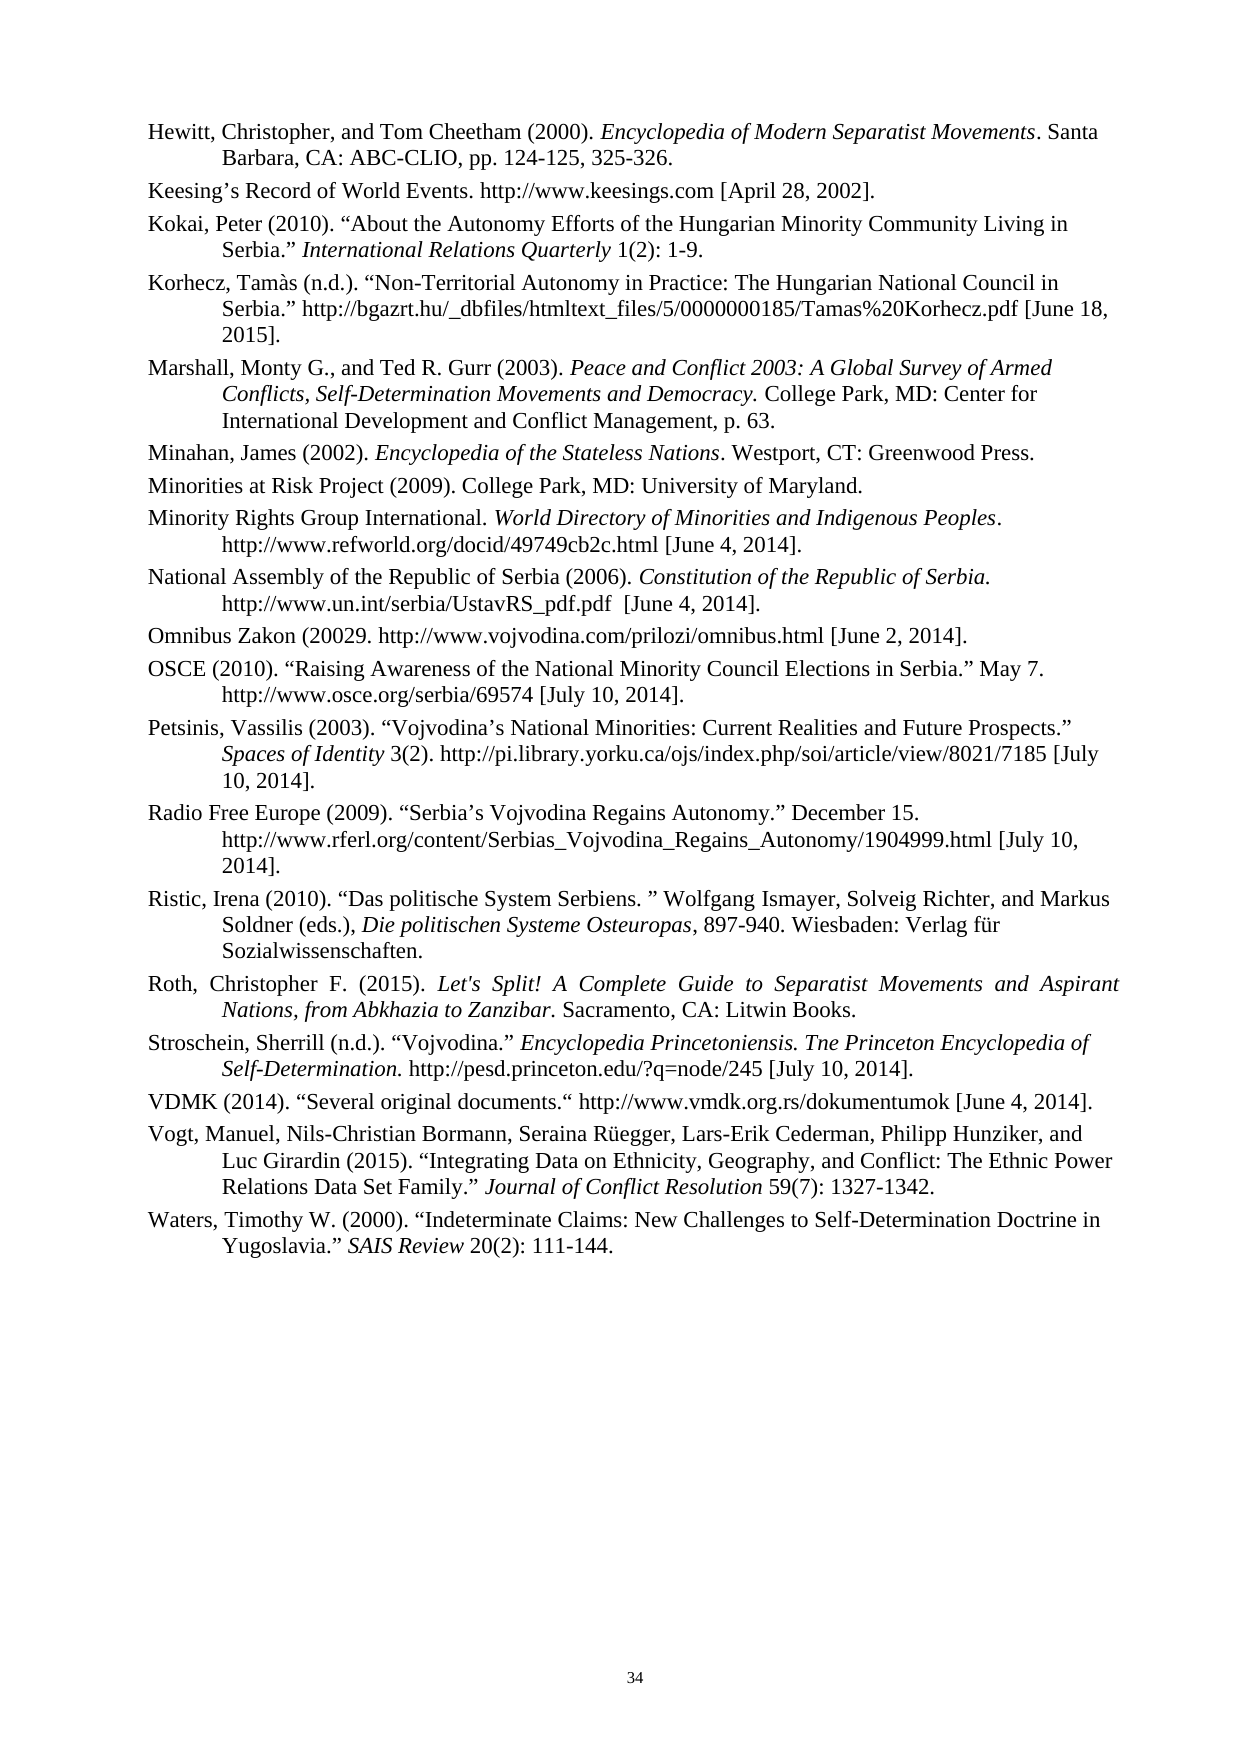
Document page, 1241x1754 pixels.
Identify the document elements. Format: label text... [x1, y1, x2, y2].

text Omnibus Zakon (20029. http://www.vojvodina.com/prilozi/omnibus.html [June 2, 2014]. [148, 622, 1122, 649]
text Minorities at Risk Project (2009). College Park, MD: University of Maryland. [148, 472, 1122, 498]
text Stroschein, Sherrill (n.d.). “Vojvodina.” Encyclopedia Princetoniensis. Tne Princeton Encyclopedia of Self-Determination. http://pesd.princeton.edu/?q=node/245 [July 10, 2014]. [148, 1029, 1122, 1082]
text OSCE (2010). “Raising Awareness of the National Minority Council Elections in Serbia.” May 7. http://www.osce.org/serbia/69574 [July 10, 2014]. [148, 655, 1122, 708]
text Minahan, James (2002). Encyclopedia of the Stateless Nations. Westport, CT: Greenwood Press. [148, 439, 1122, 466]
text Roth, Christopher F. (2015). Let's Split! A Complete Guide to Separatist Movements and Aspirant Nations, from Abkhazia to Zanzibar. Sacramento, CA: Litwin Books. [148, 970, 1122, 1023]
text Radio Free Europe (2009). “Serbia’s Vojvodina Regains Autonomy.” December 15. http://www.rferl.org/content/Serbias_Vojvodina_Regains_Autonomy/1904999.html [July 10, 2014]. [148, 799, 1122, 878]
text Ristic, Irena (2010). “Das politische System Serbiens. ” Wolfgang Ismayer, Solveig Richter, and Markus Soldner (eds.), Die politischen Systeme Osteuropas, 897-940. Wiesbaden: Verlag für Sozialwissenschaften. [148, 884, 1122, 964]
text Minority Rights Group International. World Directory of Minorities and Indigenous Peoples. http://www.refworld.org/docid/49749cb2c.html [June 4, 2014]. [148, 504, 1122, 557]
text National Assembly of the Republic of Serbia (2006). Constitution of the Republic of Serbia. http://www.un.int/serbia/UstavRS_pdf.pdf [June 4, 2014]. [148, 563, 1122, 616]
text Kokai, Peter (2010). “About the Autonomy Efforts of the Hungarian Minority Community Living in Serbia.” International Relations Quarterly 1(2): 1-9. [148, 210, 1122, 262]
text Marshall, Monty G., and Ted R. Gurr (2003). Peace and Conflict 2003: A Global Survey of Armed Conflicts, Self-Determination Movements and Democracy. College Park, MD: Center for International Development and Conflict Management, p. 63. [148, 354, 1122, 433]
text Waters, Timothy W. (2000). “Indeterminate Claims: New Challenges to Self-Determination Doctrine in Yugoslavia.” SAIS Review 20(2): 111-144. [148, 1206, 1122, 1258]
text Keesing’s Record of World Events. http://www.keesings.com [April 28, 2002]. [148, 177, 1122, 203]
text Hewitt, Christopher, and Tom Cheetham (2000). Encyclopedia of Modern Separatist Movements. Santa Barbara, CA: ABC-CLIO, pp. 124-125, 325-326. [148, 118, 1122, 171]
text VDMK (2014). “Several original documents.“ http://www.vmdk.org.rs/dokumentumok [June 4, 2014]. [148, 1088, 1122, 1114]
text Vogt, Manuel, Nils-Christian Bormann, Seraina Rüegger, Lars-Erik Cederman, Philipp Hunziker, and Luc Girardin (2015). “Integrating Data on Ethnicity, Geography, and Conflict: The Ethnic Power Relations Data Set Family.” Journal of Conflict Resolution 59(7): 1327-1342. [148, 1120, 1122, 1199]
text Korhecz, Tamàs (n.d.). “Non-Territorial Autonomy in Practice: The Hungarian National Council in Serbia.” http://bgazrt.hu/_dbfiles/htmltext_files/5/0000000185/Tamas%20Korhecz.pdf [June 18, 2015]. [148, 269, 1122, 348]
text Petsinis, Vassilis (2003). “Vojvodina’s National Minorities: Current Realities and Future Prospects.” Spaces of Identity 3(2). http://pi.library.yorku.ca/ojs/index.php/soi/article/view/8021/7185 [July 10, 2014]. [148, 714, 1122, 793]
